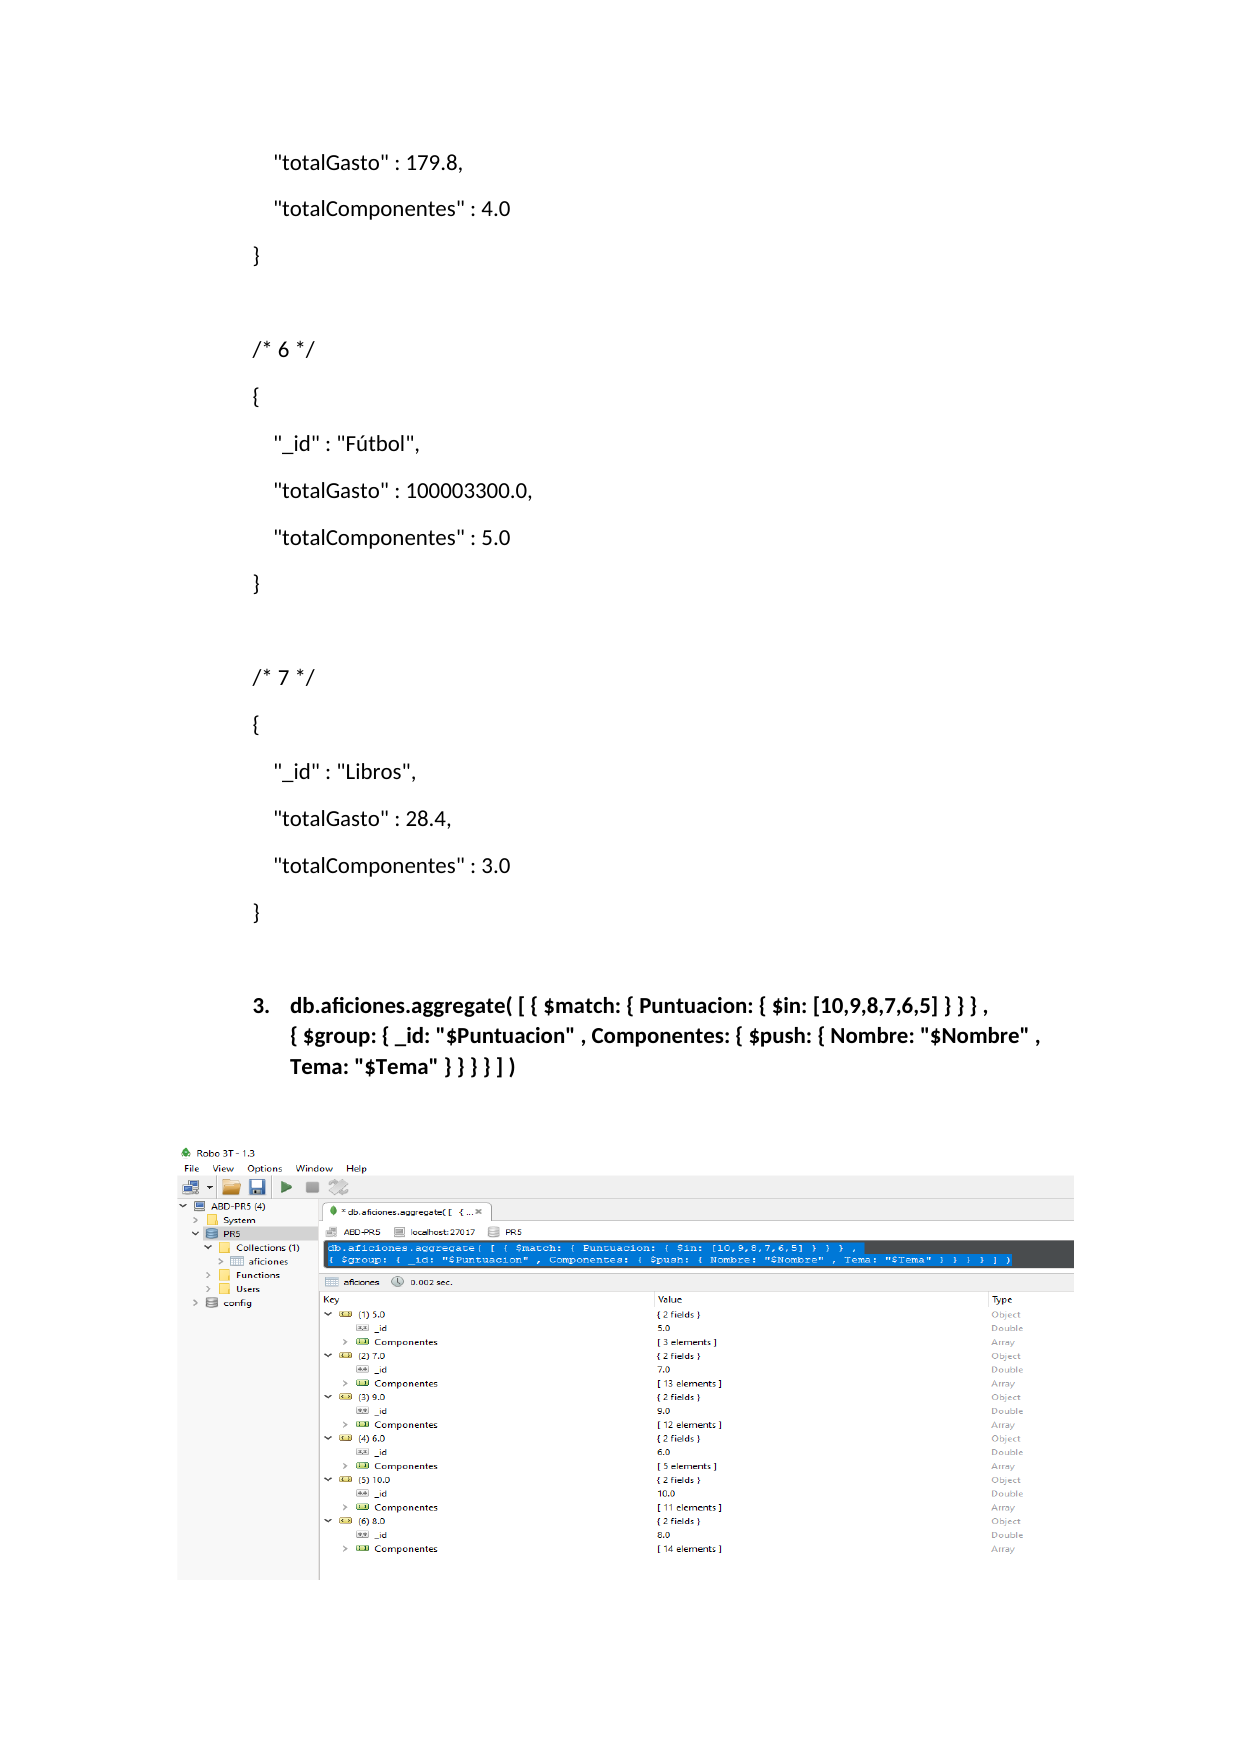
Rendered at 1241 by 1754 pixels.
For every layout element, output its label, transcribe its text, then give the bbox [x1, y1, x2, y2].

text { [252, 382, 1063, 410]
text "_id" : "Fútbol", [252, 429, 1063, 457]
list db.aficiones.aggregate( [ { $match: { Puntuacion: { $in: [10,9,8,7,6,5] } } } ,{ $group: { _id: "$Puntuacion" , Componentes: { $push: { Nombre: "$Nombre" , Tema: "$Tema" } } } } ] ) [252, 991, 1063, 1080]
text "totalGasto" : 100003300.0, [252, 476, 1063, 504]
text } [252, 569, 1063, 597]
text "totalComponentes" : 3.0 [252, 851, 1063, 879]
text { [252, 710, 1063, 738]
text "_id" : "Libros", [252, 757, 1063, 785]
text "totalComponentes" : 5.0 [252, 523, 1063, 551]
text /* 6 */ [252, 335, 1063, 363]
text "totalGasto" : 28.4, [252, 804, 1063, 832]
text "totalGasto" : 179.8, [252, 148, 1063, 176]
text "totalComponentes" : 4.0 [252, 194, 1063, 222]
picture [177, 1145, 1074, 1580]
text /* 7 */ [252, 663, 1063, 691]
text } [252, 241, 1063, 269]
text } [252, 898, 1063, 926]
